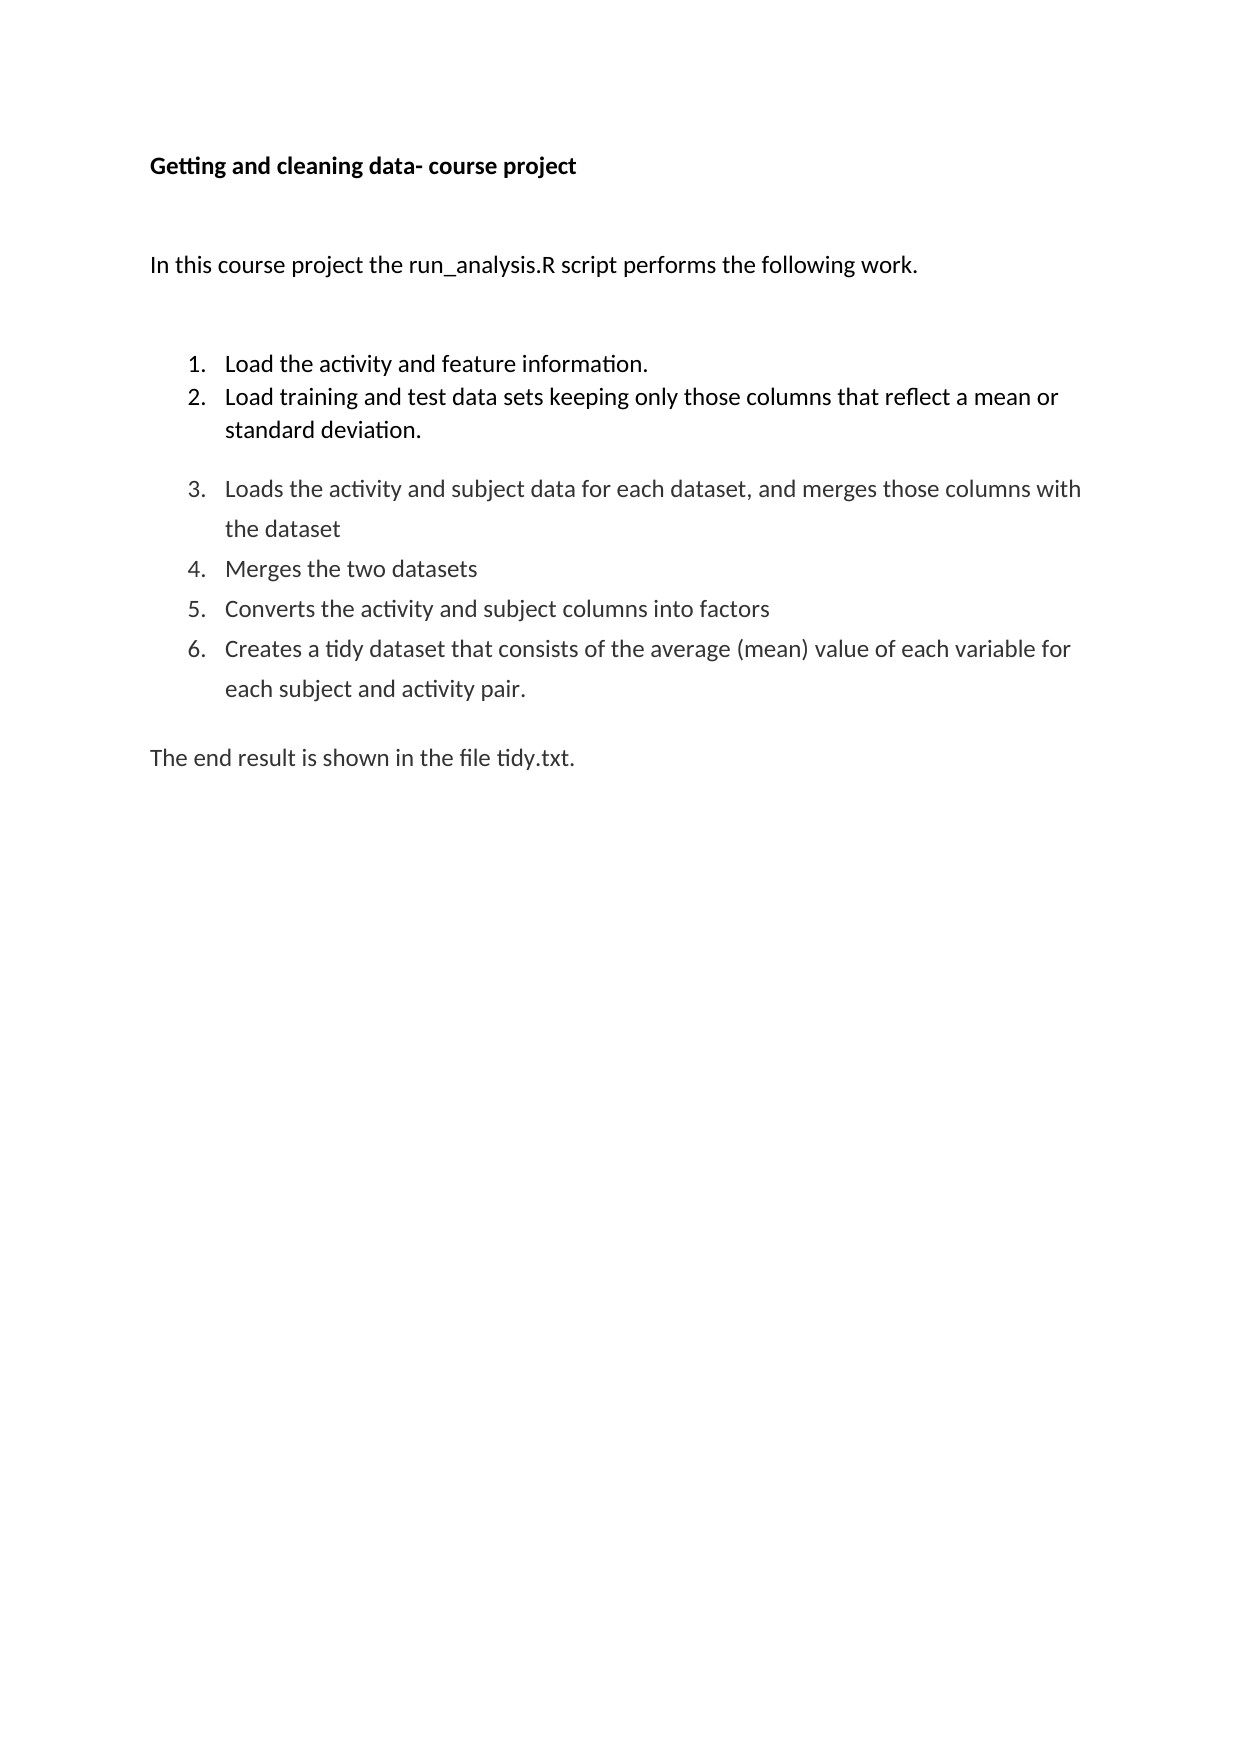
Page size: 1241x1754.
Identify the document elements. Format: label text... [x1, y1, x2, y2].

text Getting and cleaning data- course project [150, 150, 1090, 181]
text In this course project the run_analysis.R script performs the following work. [150, 249, 1090, 280]
list Load training and test data sets keeping only those columns that reflect a mean or standard deviation. [187, 381, 1090, 445]
text The end result is shown in the file tidy.txt. [150, 733, 1090, 773]
list Load the activity and feature information. [187, 348, 1090, 379]
list Creates a tidy dataset that consists of the average (mean) value of each variable for each subject and activity pair. [187, 624, 1090, 704]
list Loads the activity and subject data for each dataset, and merges those columns with the dataset [187, 464, 1090, 544]
list Merges the two datasets [187, 544, 1090, 584]
list Converts the activity and subject columns into factors [187, 584, 1090, 624]
